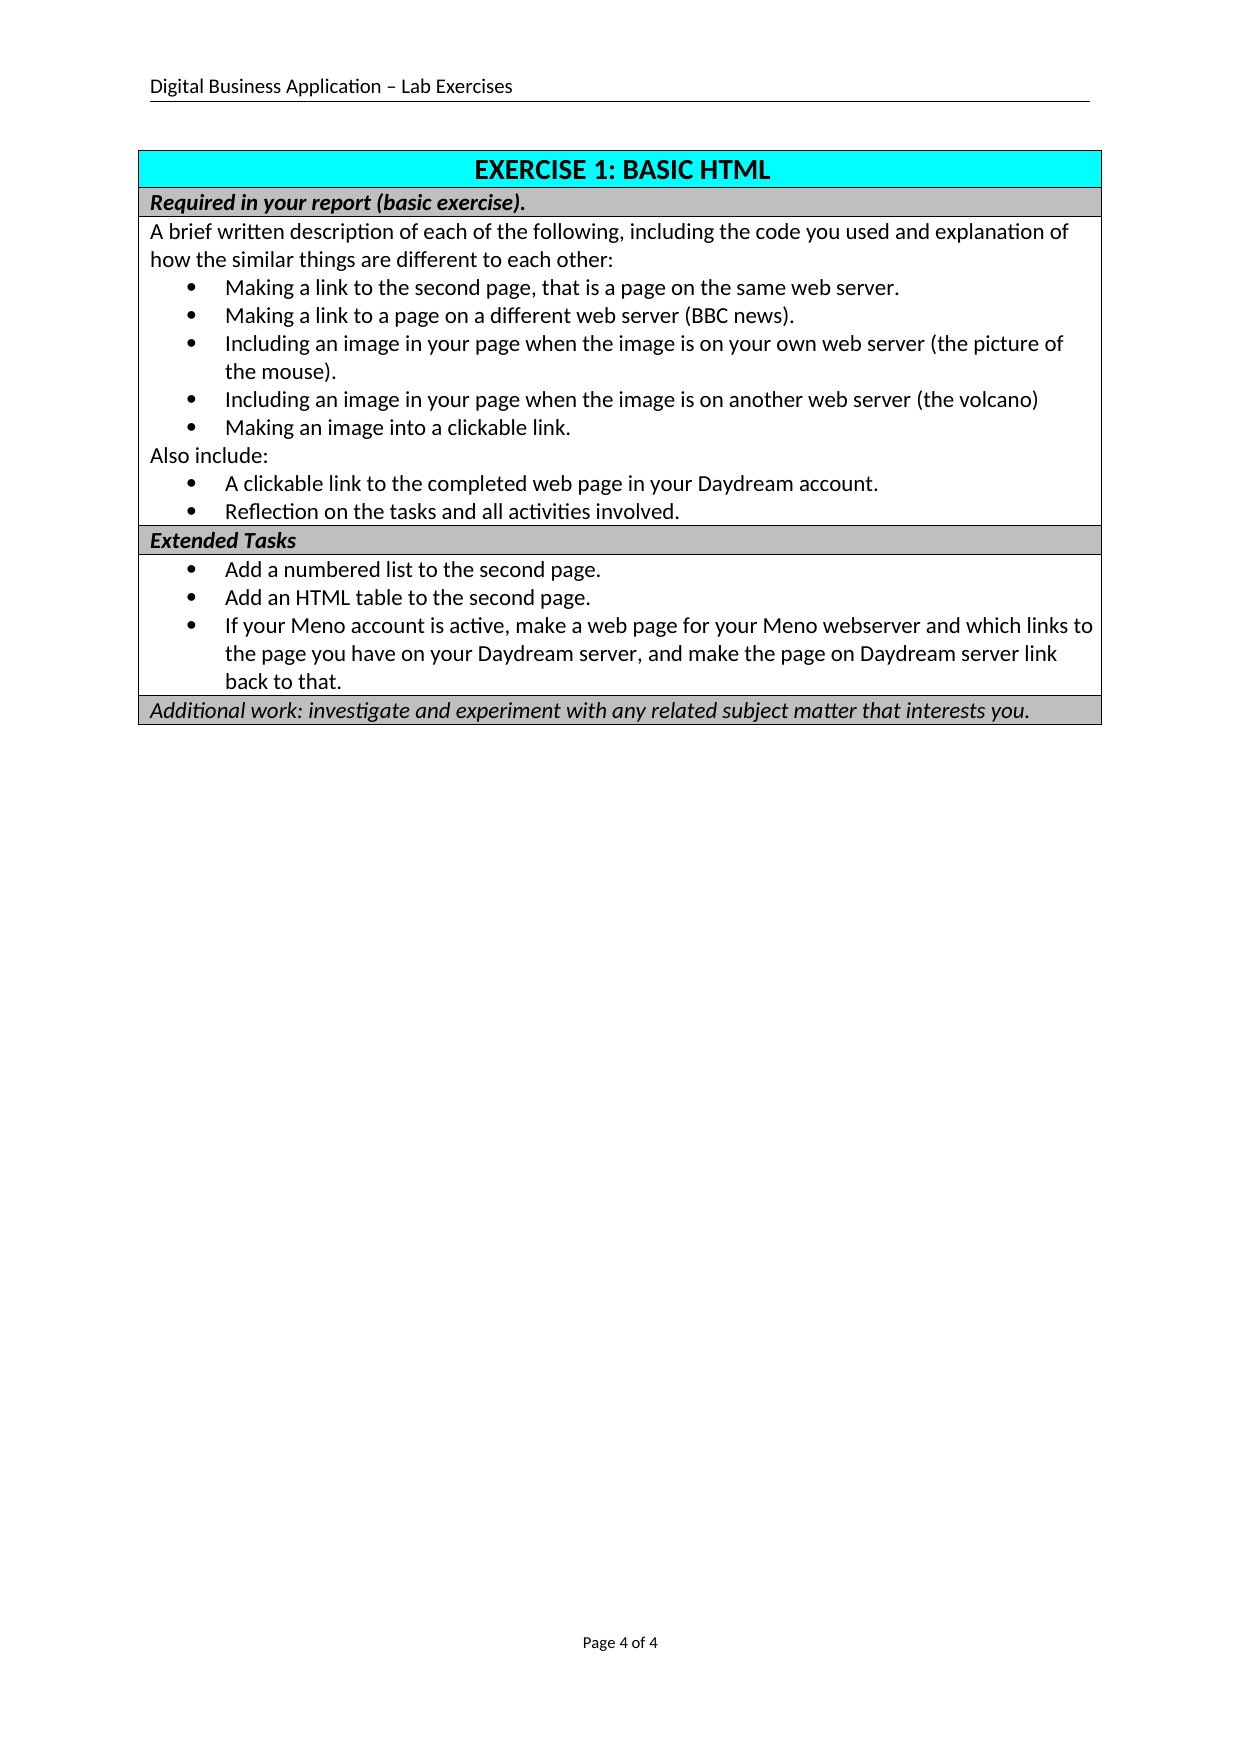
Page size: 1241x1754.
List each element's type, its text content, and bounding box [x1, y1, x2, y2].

table_header EXERCISE 1: BASIC HTML [139, 151, 1101, 187]
table_cell Required in your report (basic exercise). [139, 188, 1101, 216]
table_cell Add a numbered list to the second page. Add an HTML table to the second page. If your Meno account is active, make a web page for your Meno webserver and which links to the page you have on your Daydream server, and make the page on Daydream server link back to that. [139, 555, 1101, 695]
table_cell A brief written description of each of the following, including the code you used and explanation of how the similar things are different to each other: Making a link to the second page, that is a page on the same web server. Making a link to a page on a different web server (BBC news). Including an image in your page when the image is on your own web server (the picture of the mouse). Including an image in your page when the image is on another web server (the volcano) Making an image into a clickable link. Also include: A clickable link to the completed web page in your Daydream account. Reflection on the tasks and all activities involved. [139, 217, 1101, 525]
table_cell Additional work: investigate and experiment with any related subject matter that interests you. [139, 696, 1101, 724]
table_cell Extended Tasks [139, 526, 1101, 554]
